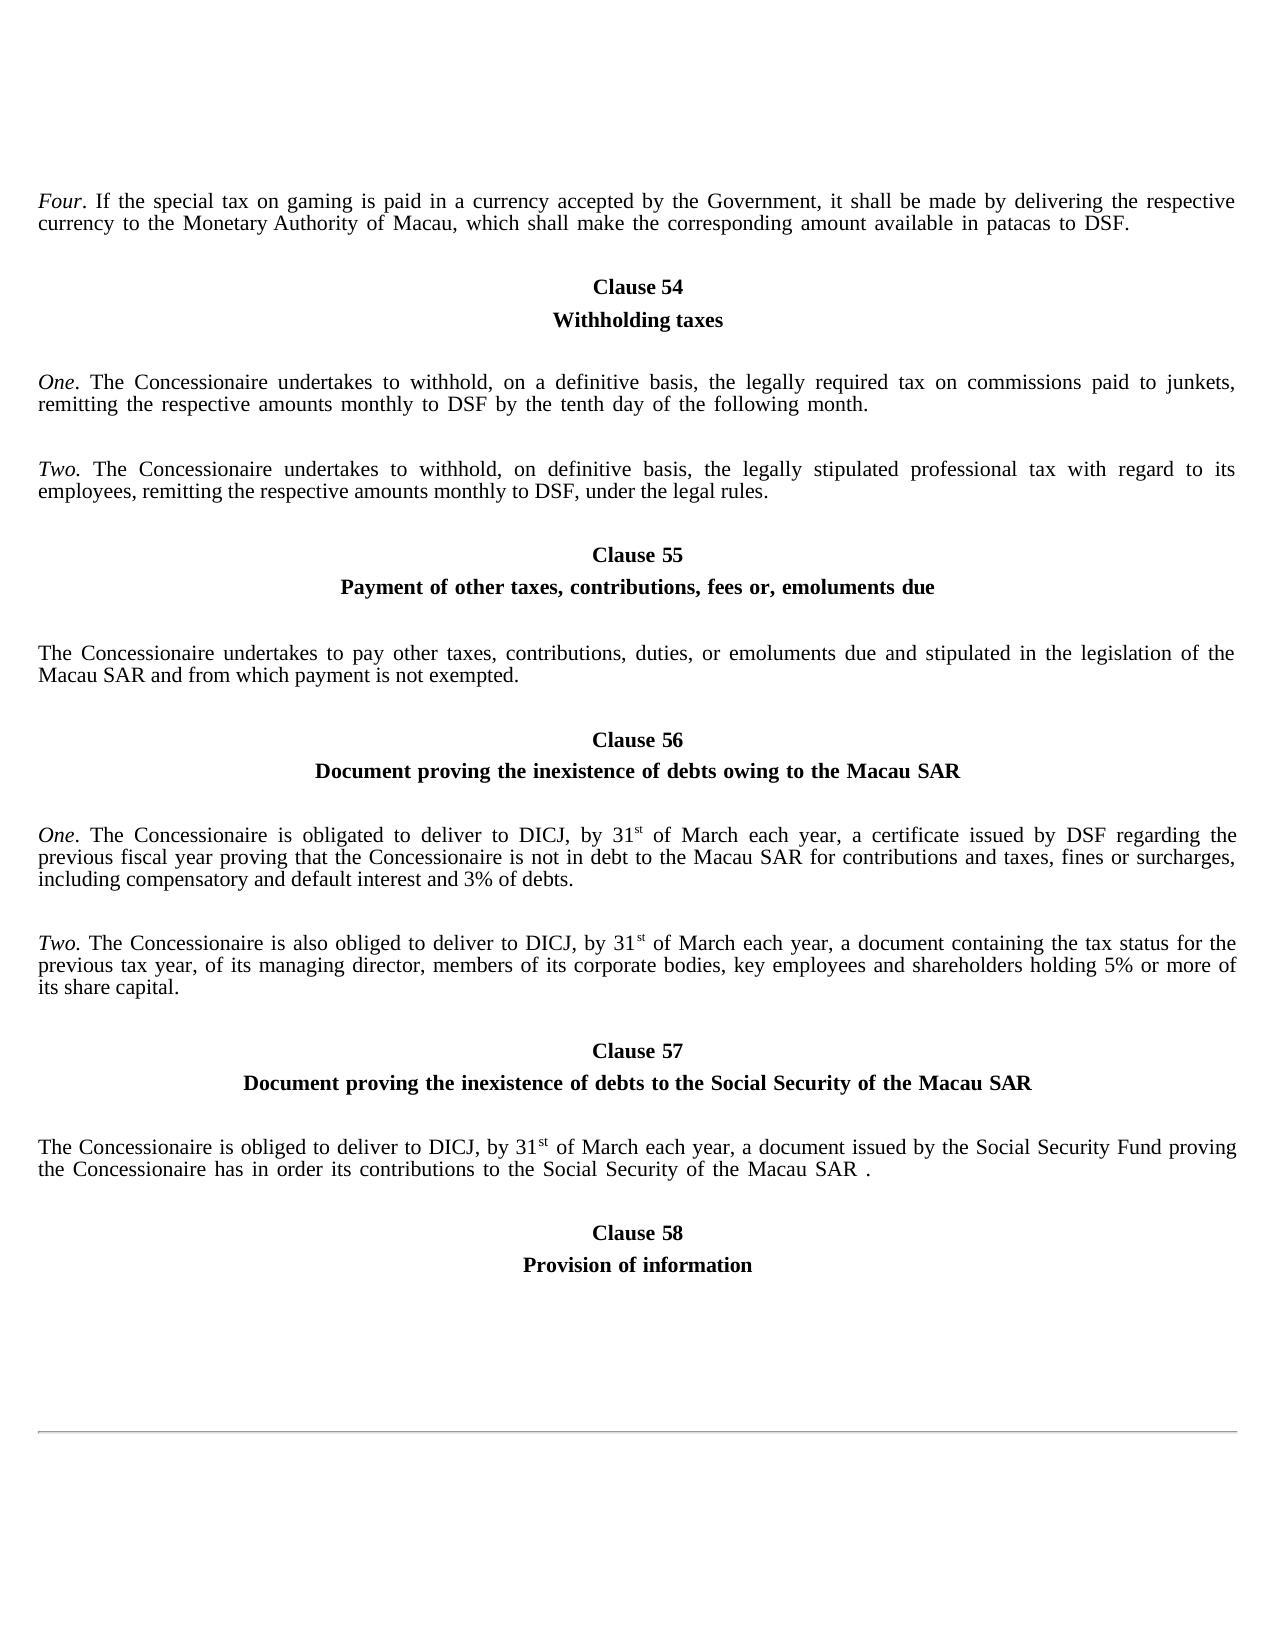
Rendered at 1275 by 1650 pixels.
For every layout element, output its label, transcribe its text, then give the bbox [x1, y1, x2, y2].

text Clause 58 [25, 1220, 1250, 1245]
text Document proving the inexistence of debts owing to the Macau SAR [25, 758, 1250, 783]
text Clause 57 [25, 1038, 1250, 1063]
text Document proving the inexistence of debts to the Social Security of the Macau SAR [25, 1070, 1250, 1096]
text One. The Concessionaire is obligated to deliver to DICJ, by 31st of March each year, a certificate issued by DSF regarding the previous fiscal year proving that the Concessionaire is not in debt to the Macau SAR for contributions and taxes, fines or surcharges, including compensatory and default interest and 3% of debts. [38, 825, 1238, 891]
text Provision of information [25, 1252, 1250, 1278]
text One. The Concessionaire undertakes to withhold, on a definitive basis, the legally required tax on commissions paid to junkets, remitting the respective amounts monthly to DSF by the tenth day of the following month. [38, 372, 1238, 416]
text Two. The Concessionaire undertakes to withhold, on definitive basis, the legally stipulated professional tax with regard to its employees, remitting the respective amounts monthly to DSF, under the legal rules. [38, 458, 1238, 503]
text Clause 54 Withholding taxes [550, 274, 726, 332]
text Payment of other taxes, contributions, fees or, emoluments due [25, 574, 1250, 599]
text Clause 55 [25, 542, 1250, 567]
text The Concessionaire undertakes to pay other taxes, contributions, duties, or emoluments due and stipulated in the legislation of the Macau SAR and from which payment is not exempted. [38, 642, 1237, 687]
text Two. The Concessionaire is also obliged to deliver to DICJ, by 31st of March each year, a document containing the tax status for the previous tax year, of its managing director, members of its corporate bodies, key employees and shareholders holding 5% or more of its share capital. [38, 933, 1238, 999]
text Four. If the special tax on gaming is paid in a currency accepted by the Government, it shall be made by delivering the respective currency to the Monetary Authority of Macau, which shall make the corresponding amount available in patacas to DSF. [38, 191, 1238, 236]
text The Concessionaire is obliged to deliver to DICJ, by 31st of March each year, a document issued by the Social Security Fund proving the Concessionaire has in order its contributions to the Social Security of the Macau SAR . [38, 1136, 1238, 1181]
text Clause 56 [25, 727, 1250, 752]
